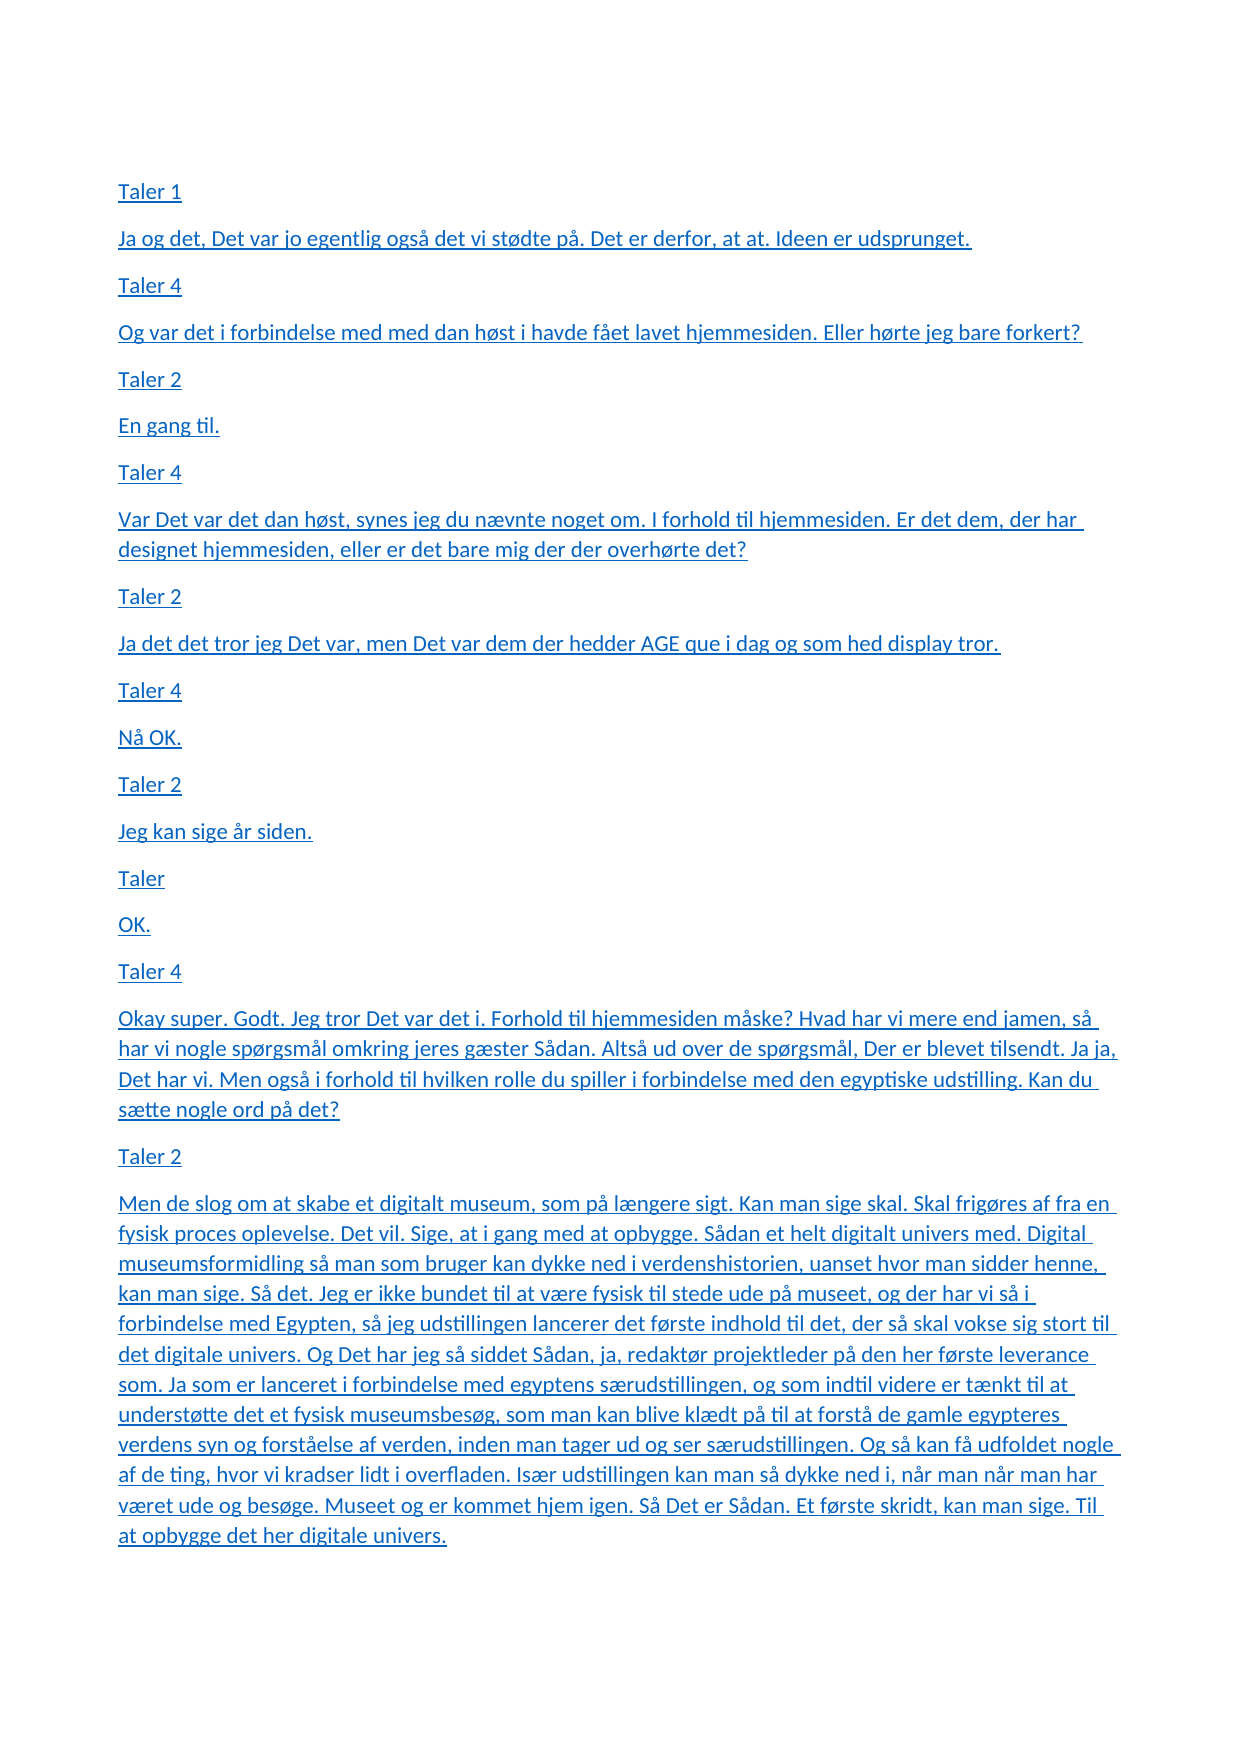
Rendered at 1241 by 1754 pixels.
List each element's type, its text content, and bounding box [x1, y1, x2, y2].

text Og var det i forbindelse med med dan høst i havde fået lavet hjemmesiden. Eller hørte jeg bare forkert? [118, 318, 1122, 346]
text Nå OK. [118, 723, 1122, 751]
text Taler [118, 864, 1122, 892]
text Taler 1 [118, 177, 1122, 205]
text Taler 2 [118, 770, 1122, 798]
text Taler 2 [118, 365, 1122, 393]
text Jeg kan sige år siden. [118, 817, 1122, 845]
text Taler 4 [118, 271, 1122, 299]
text Okay super. Godt. Jeg tror Det var det i. Forhold til hjemmesiden måske? Hvad har vi mere end jamen, så har vi nogle spørgsmål omkring jeres gæster Sådan. Altså ud over de spørgsmål, Der er blevet tilsendt. Ja ja, Det har vi. Men også i forhold til hvilken rolle du spiller i forbindelse med den egyptiske udstilling. Kan du sætte nogle ord på det? [118, 1004, 1122, 1123]
text OK. [118, 911, 1122, 938]
text Taler 2 [118, 1142, 1122, 1170]
text En gang til. [118, 412, 1122, 439]
text Var Det var det dan høst, synes jeg du nævnte noget om. I forhold til hjemmesiden. Er det dem, der har designet hjemmesiden, eller er det bare mig der der overhørte det? [118, 505, 1122, 563]
text Taler 4 [118, 458, 1122, 486]
text Ja det det tror jeg Det var, men Det var dem der hedder AGE que i dag og som hed display tror. [118, 629, 1122, 657]
text Ja og det, Det var jo egentlig også det vi stødte på. Det er derfor, at at. Ideen er udsprunget. [118, 224, 1122, 252]
text Taler 4 [118, 957, 1122, 985]
text Taler 2 [118, 582, 1122, 610]
text Men de slog om at skabe et digitalt museum, som på længere sigt. Kan man sige skal. Skal frigøres af fra en fysisk proces oplevelse. Det vil. Sige, at i gang med at opbygge. Sådan et helt digitalt univers med. Digital museumsformidling så man som bruger kan dykke ned i verdenshistorien, uanset hvor man sidder henne, kan man sige. Så det. Jeg er ikke bundet til at være fysisk til stede ude på museet, og der har vi så i forbindelse med Egypten, så jeg udstillingen lancerer det første indhold til det, der så skal vokse sig stort til det digitale univers. Og Det har jeg så siddet Sådan, ja, redaktør projektleder på den her første leverance som. Ja som er lanceret i forbindelse med egyptens særudstillingen, og som indtil videre er tænkt til at understøtte det et fysisk museumsbesøg, som man kan blive klædt på til at forstå de gamle egypteres verdens syn og forståelse af verden, inden man tager ud og ser særudstillingen. Og så kan få udfoldet nogle af de ting, hvor vi kradser lidt i overfladen. Især udstillingen kan man så dykke ned i, når man når man har været ude og besøge. Museet og er kommet hjem igen. Så Det er Sådan. Et første skridt, kan man sige. Til at opbygge det her digitale univers. [118, 1189, 1122, 1549]
text Taler 4 [118, 676, 1122, 704]
